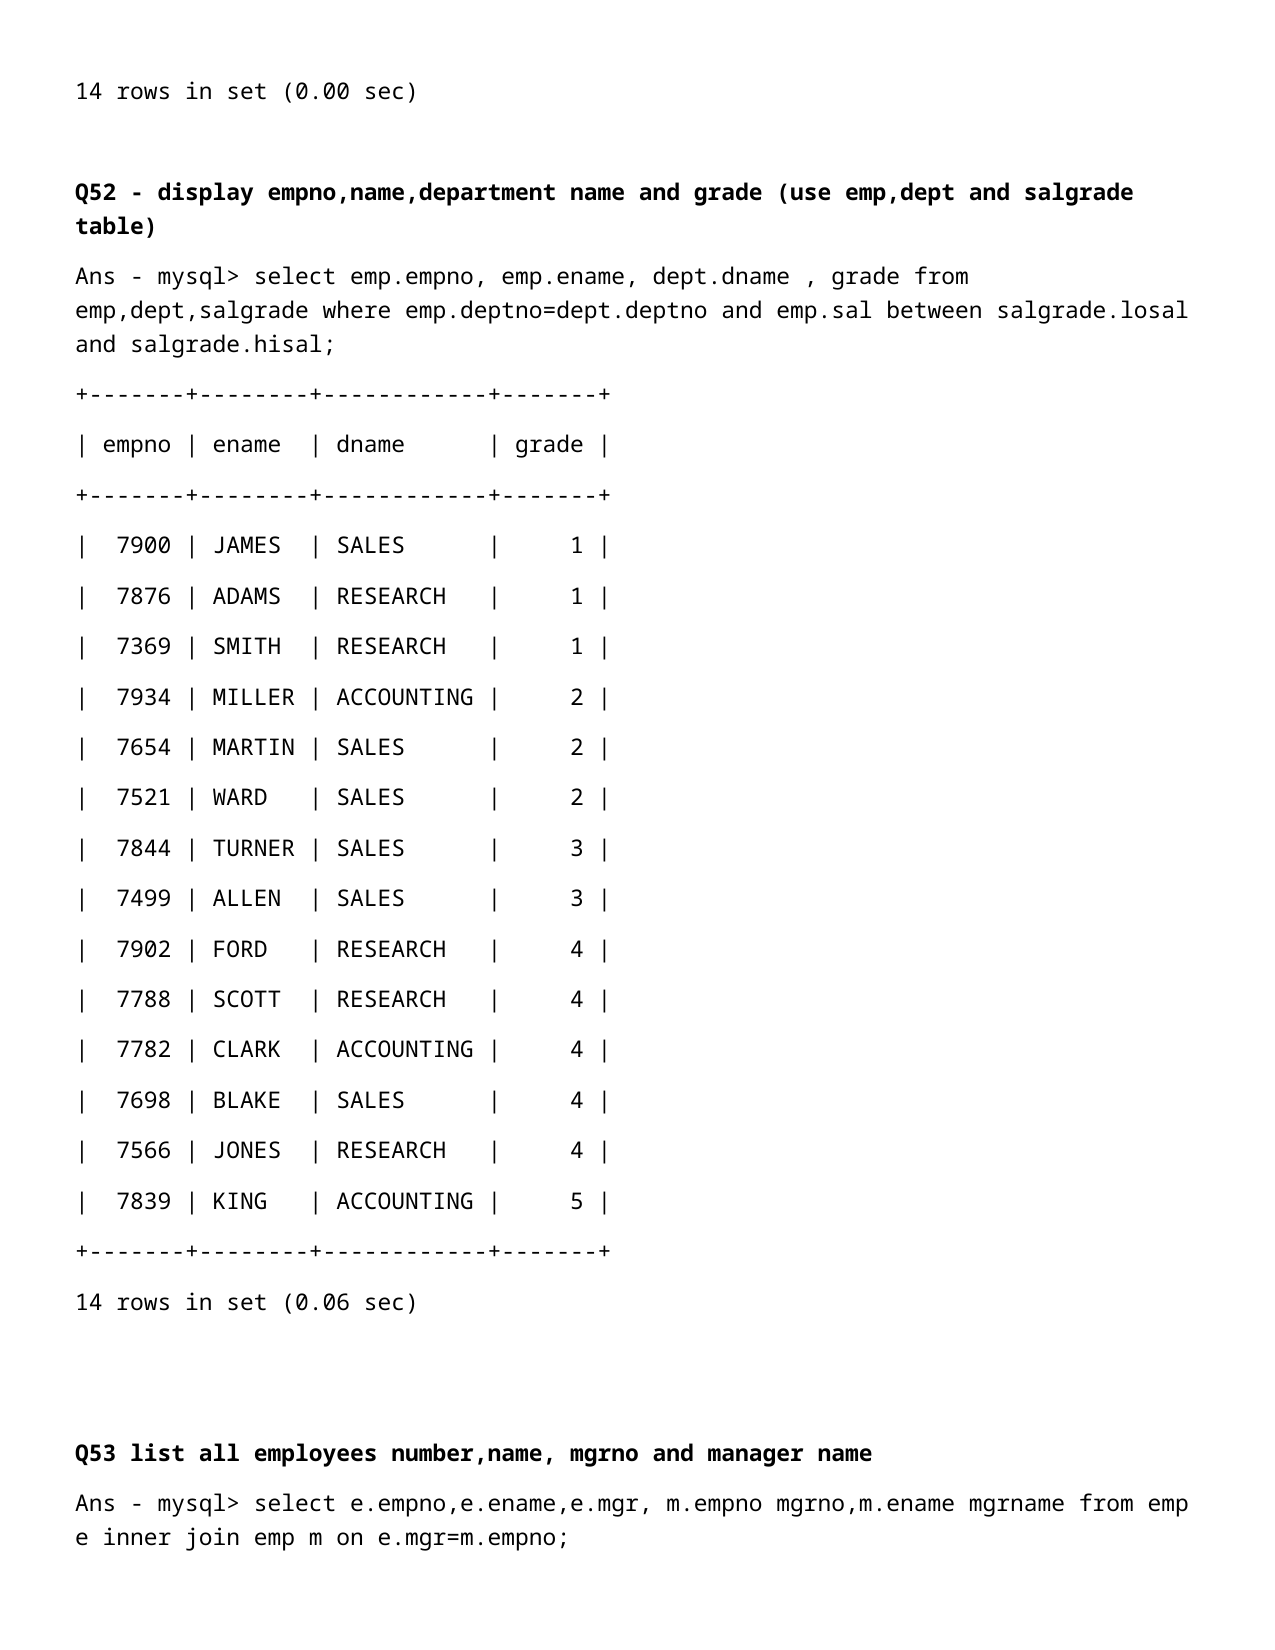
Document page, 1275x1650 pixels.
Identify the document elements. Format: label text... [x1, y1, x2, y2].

text | 7698 | BLAKE | SALES | 4 | [75, 1084, 1200, 1115]
text +-------+--------+------------+-------+ [75, 479, 1200, 510]
text | 7876 | ADAMS | RESEARCH | 1 | [75, 579, 1200, 611]
text | 7782 | CLARK | ACCOUNTING | 4 | [75, 1033, 1200, 1064]
text Q53 list all employees number,name, mgrno and manager name [75, 1437, 1200, 1468]
text +-------+--------+------------+-------+ [75, 1235, 1200, 1266]
text | 7902 | FORD | RESEARCH | 4 | [75, 932, 1200, 964]
text | 7369 | SMITH | RESEARCH | 1 | [75, 630, 1200, 661]
text | 7839 | KING | ACCOUNTING | 5 | [75, 1184, 1200, 1216]
text 14 rows in set (0.06 sec) [75, 1285, 1200, 1317]
text Ans - mysql> select e.empno,e.ename,e.mgr, m.empno mgrno,m.ename mgrname from emp e inner join emp m on e.mgr=m.empno; [75, 1487, 1200, 1552]
text | 7654 | MARTIN | SALES | 2 | [75, 731, 1200, 762]
text +-------+--------+------------+-------+ [75, 378, 1200, 409]
text Ans - mysql> select emp.empno, emp.ename, dept.dname , grade from emp,dept,salgrade where emp.deptno=dept.deptno and emp.sal between salgrade.losal and salgrade.hisal; [75, 260, 1200, 359]
text | 7788 | SCOTT | RESEARCH | 4 | [75, 983, 1200, 1014]
text 14 rows in set (0.00 sec) [75, 75, 1200, 106]
text | 7934 | MILLER | ACCOUNTING | 2 | [75, 680, 1200, 712]
text | 7844 | TURNER | SALES | 3 | [75, 832, 1200, 863]
text Q52 - display empno,name,department name and grade (use emp,dept and salgrade table) [75, 176, 1200, 241]
text | 7499 | ALLEN | SALES | 3 | [75, 882, 1200, 913]
text | empno | ename | dname | grade | [75, 428, 1200, 459]
text | 7521 | WARD | SALES | 2 | [75, 781, 1200, 812]
text | 7900 | JAMES | SALES | 1 | [75, 529, 1200, 560]
text | 7566 | JONES | RESEARCH | 4 | [75, 1134, 1200, 1165]
